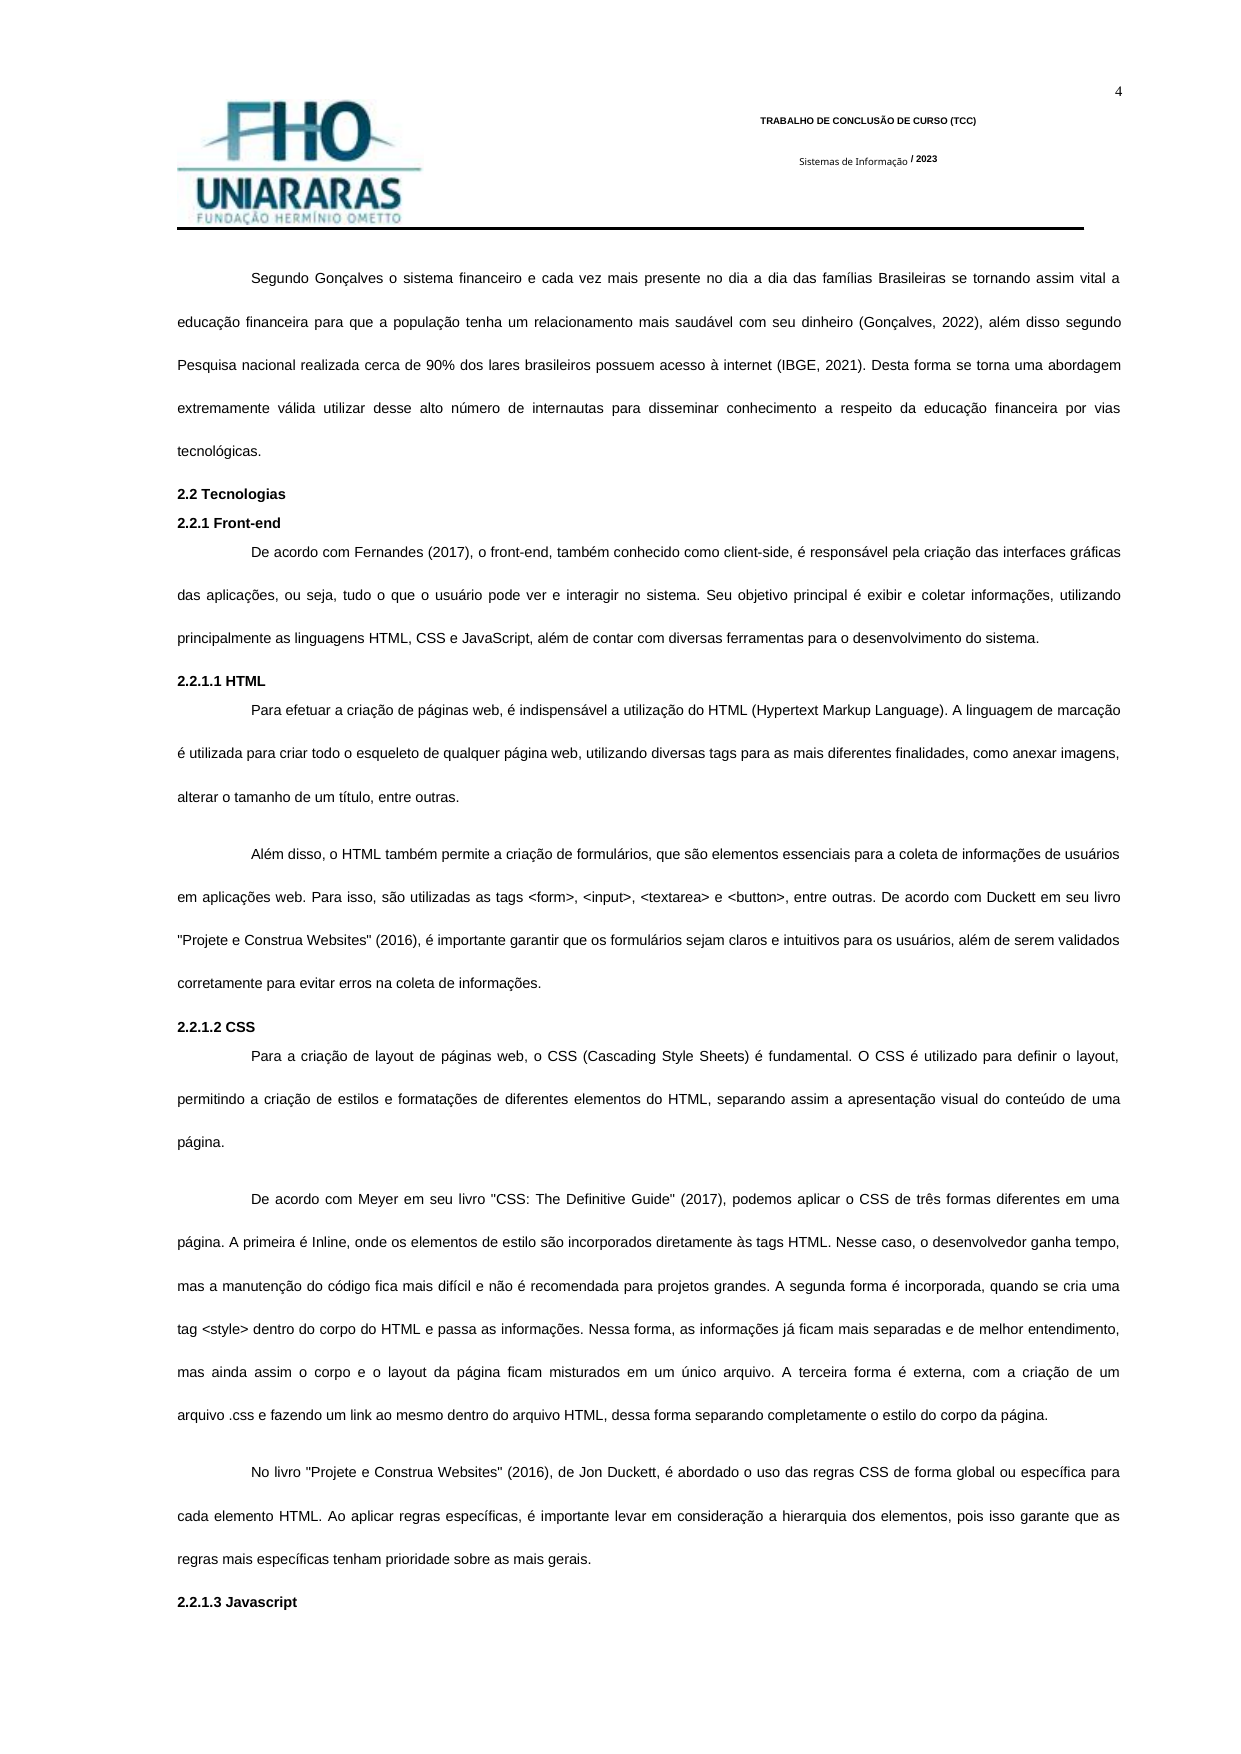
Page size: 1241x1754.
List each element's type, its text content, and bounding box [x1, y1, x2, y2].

text Segundo Gonçalves o sistema financeiro e cada vez mais presente no dia a dia das famílias Brasileiras se tornando assim vital a educação financeira para que a população tenha um relacionamento mais saudável com seu dinheiro (Gonçalves, 2022), além disso segundo Pesquisa nacional realizada cerca de 90% dos lares brasileiros possuem acesso à internet (IBGE, 2021). Desta forma se torna uma abordagem extremamente válida utilizar desse alto número de internautas para disseminar conhecimento a respeito da educação financeira por vias tecnológicas. [177, 258, 1122, 460]
text No livro "Projete e Construa Websites" (2016), de Jon Duckett, é abordado o uso das regras CSS de forma global ou específica para cada elemento HTML. Ao aplicar regras específicas, é importante levar em consideração a hierarquia dos elementos, pois isso garante que as regras mais específicas tenham prioridade sobre as mais gerais. [177, 1452, 1122, 1567]
text Para efetuar a criação de páginas web, é indispensável a utilização do HTML (Hypertext Markup Language). A linguagem de marcação é utilizada para criar todo o esqueleto de qualquer página web, utilizando diversas tags para as mais diferentes finalidades, como anexar imagens, alterar o tamanho de um título, entre outras. [177, 690, 1122, 805]
text Além disso, o HTML também permite a criação de formulários, que são elementos essenciais para a coleta de informações de usuários em aplicações web. Para isso, são utilizadas as tags <form>, <input>, <textarea> e <button>, entre outras. De acordo com Duckett em seu livro "Projete e Construa Websites" (2016), é importante garantir que os formulários sejam claros e intuitivos para os usuários, além de serem validados corretamente para evitar erros na coleta de informações. [177, 834, 1122, 992]
text De acordo com Meyer em seu livro "CSS: The Definitive Guide" (2017), podemos aplicar o CSS de três formas diferentes em uma página. A primeira é Inline, onde os elementos de estilo são incorporados diretamente às tags HTML. Nesse caso, o desenvolvedor ganha tempo, mas a manutenção do código fica mais difícil e não é recomendada para projetos grandes. A segunda forma é incorporada, quando se cria uma tag <style> dentro do corpo do HTML e passa as informações. Nessa forma, as informações já ficam mais separadas e de melhor entendimento, mas ainda assim o corpo e o layout da página ficam misturados em um único arquivo. A terceira forma é externa, com a criação de um arquivo .css e fazendo um link ao mesmo dentro do arquivo HTML, dessa forma separando completamente o estilo do corpo da página. [177, 1179, 1122, 1423]
text Para a criação de layout de páginas web, o CSS (Cascading Style Sheets) é fundamental. O CSS é utilizado para definir o layout, permitindo a criação de estilos e formatações de diferentes elementos do HTML, separando assim a apresentação visual do conteúdo de uma página. [177, 1035, 1122, 1150]
text 2.2.1.1 HTML [177, 661, 1122, 690]
text 2.2 Tecnologias [177, 474, 1122, 503]
text 2.2.1.2 CSS [177, 1007, 1122, 1035]
text 2.2.1 Front-end [177, 503, 1122, 532]
picture [177, 99, 424, 225]
text De acordo com Fernandes (2017), o front-end, também conhecido como client-side, é responsável pela criação das interfaces gráficas das aplicações, ou seja, tudo o que o usuário pode ver e interagir no sistema. Seu objetivo principal é exibir e coletar informações, utilizando principalmente as linguagens HTML, CSS e JavaScript, além de contar com diversas ferramentas para o desenvolvimento do sistema. [177, 532, 1122, 647]
text 2.2.1.3 Javascript [177, 1582, 1122, 1611]
